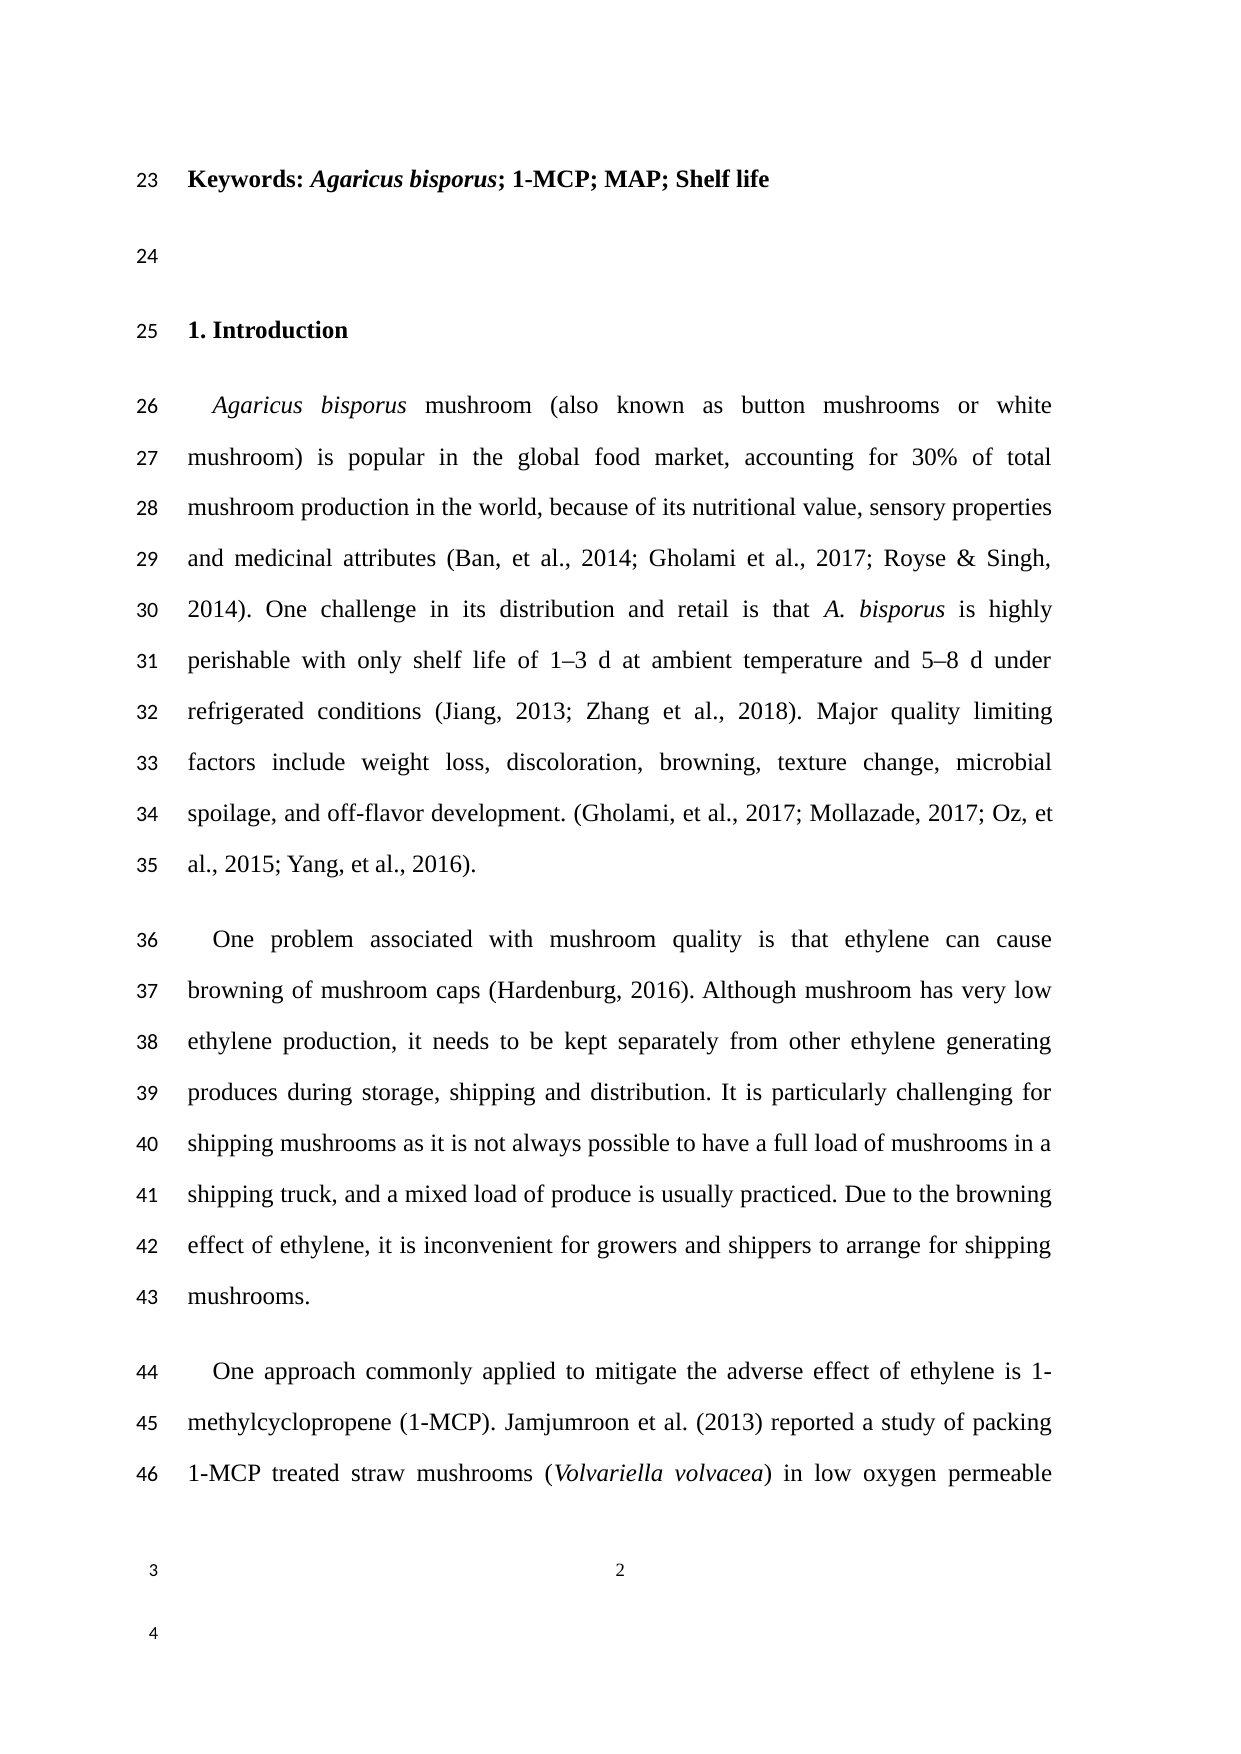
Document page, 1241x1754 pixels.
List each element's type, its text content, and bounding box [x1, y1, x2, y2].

text 1. Introduction [187, 313, 1053, 347]
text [187, 1354, 1053, 1490]
text One problem associated with mushroom quality is that ethylene can cause browning of mushroom caps (Hardenburg, 2016). Although mushroom has very low ethylene production, it needs to be kept separately from other ethylene generating produces during storage, shipping and distribution. It is particularly challenging for shipping mushrooms as it is not always possible to have a full load of mushrooms in a shipping truck, and a mixed load of produce is usually practiced. Due to the browning effect of ethylene, it is inconvenient for growers and shippers to arrange for shipping mushrooms. [187, 922, 1053, 1312]
text Agaricus bisporus mushroom (also known as button mushrooms or white mushroom) is popular in the global food market, accounting for 30% of total mushroom production in the world, because of its nutritional value, sensory properties and medicinal attributes (Ban, et al., 2014; Gholami et al., 2017; Royse & Singh, 2014). One challenge in its distribution and retail is that A. bisporus is highly perishable with only shelf life of 1–3 d at ambient temperature and 5–8 d under refrigerated conditions (Jiang, 2013; Zhang et al., 2018). Major quality limiting factors include weight loss, discoloration, browning, texture change, microbial spoilage, and off-flavor development. (Gholami, et al., 2017; Mollazade, 2017; Oz, et al., 2015; Yang, et al., 2016). [187, 388, 1053, 880]
text Keywords: Agaricus bisporus; 1-MCP; MAP; Shelf life [187, 162, 1053, 196]
